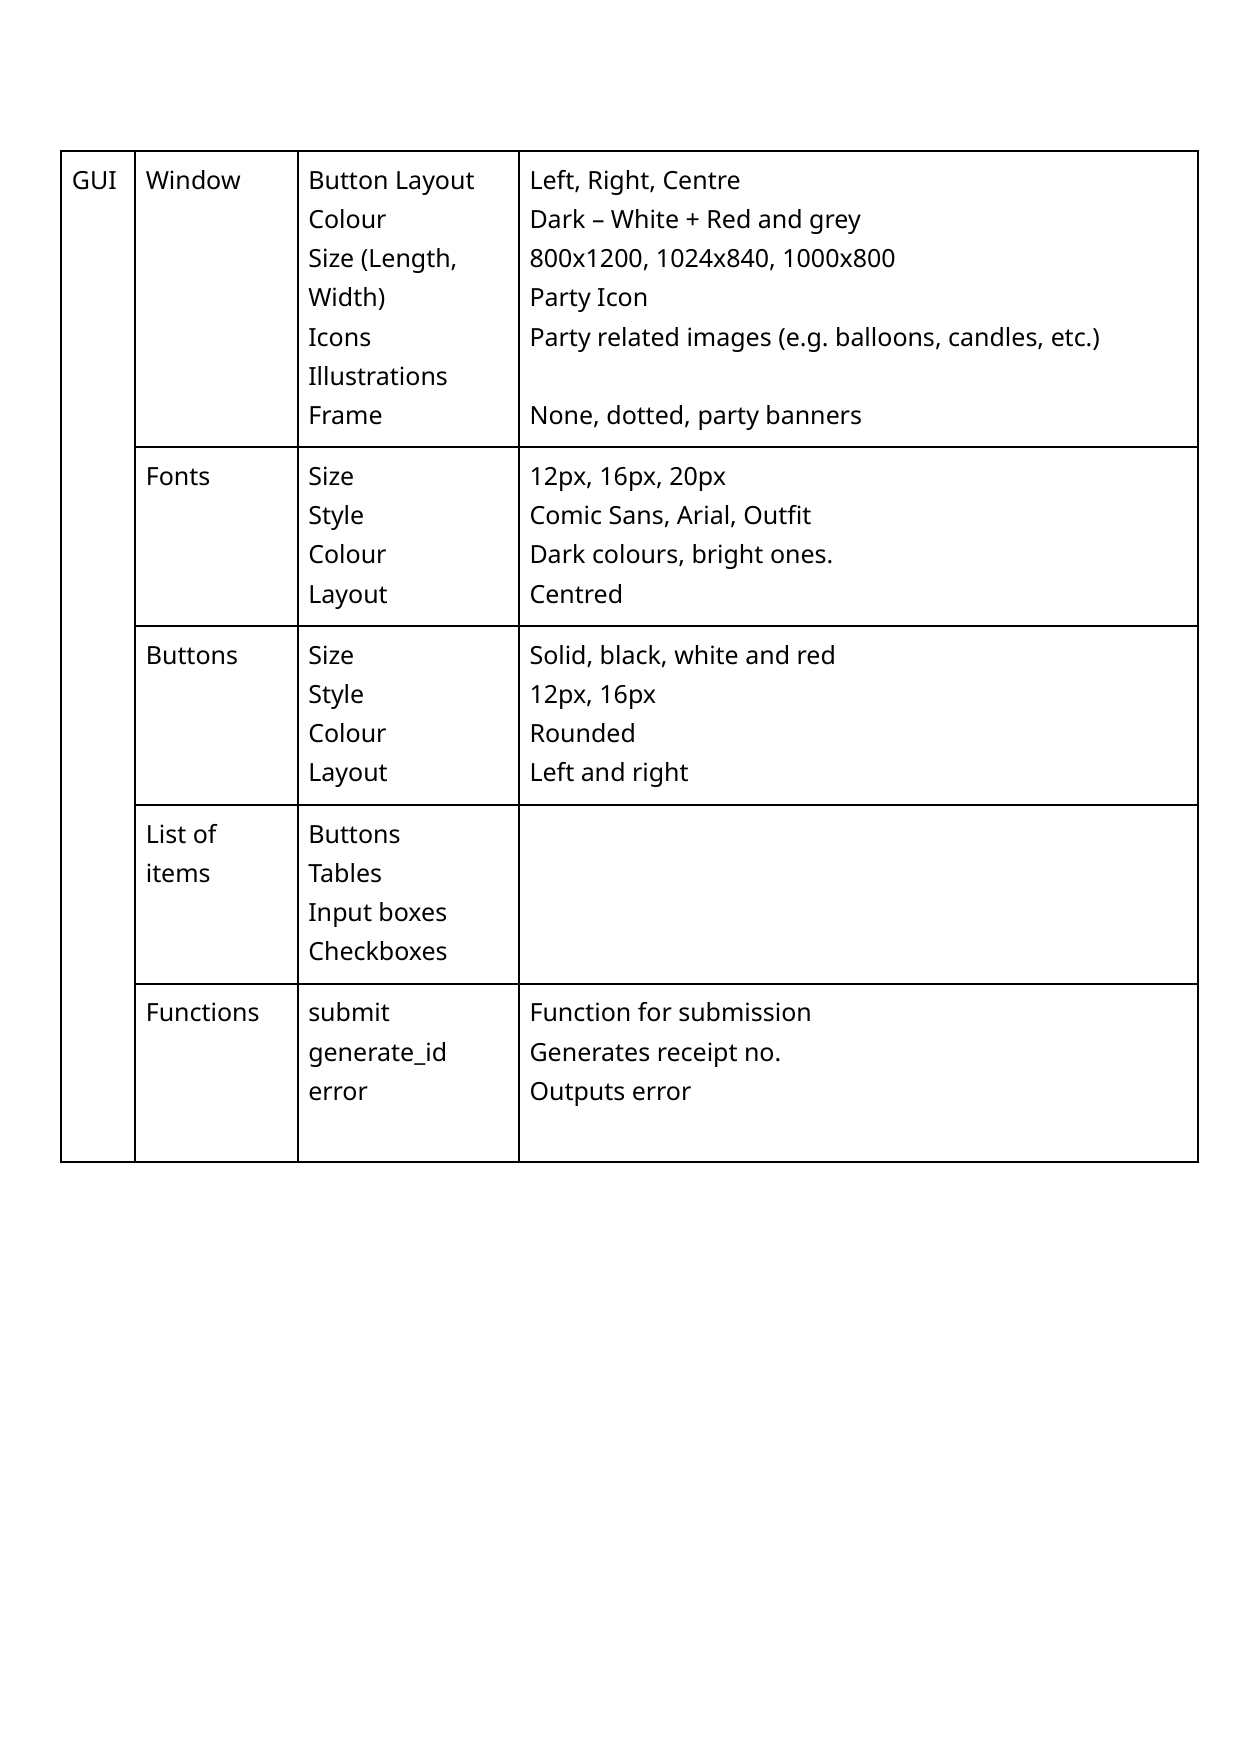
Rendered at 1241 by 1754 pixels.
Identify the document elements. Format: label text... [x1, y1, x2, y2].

table_cell 12px, 16px, 20px Comic Sans, Arial, Outfit Dark colours, bright ones. Centred [520, 448, 1197, 625]
table_header Left, Right, Centre Dark – White + Red and grey 800x1200, 1024x840, 1000x800 Party Icon Party related images (e.g. balloons, candles, etc.) None, dotted, party banners [520, 152, 1197, 446]
table_cell Solid, black, white and red 12px, 16px Rounded Left and right [520, 627, 1197, 804]
table_cell Fonts [136, 448, 297, 625]
table_cell List of items [136, 806, 297, 982]
table_cell submit generate_id error [299, 985, 518, 1161]
table_cell [520, 806, 1197, 982]
table_cell Buttons [136, 627, 297, 804]
table_cell Functions [136, 985, 297, 1161]
table_cell Function for submission Generates receipt no. Outputs error [520, 985, 1197, 1161]
table_cell Buttons Tables Input boxes Checkboxes [299, 806, 518, 982]
table_header Window [136, 152, 297, 446]
table_header GUI [62, 152, 134, 1161]
table_cell Size Style Colour Layout [299, 627, 518, 804]
table_cell Size Style Colour Layout [299, 448, 518, 625]
table_header Button Layout Colour Size (Length, Width) Icons Illustrations Frame [299, 152, 518, 446]
